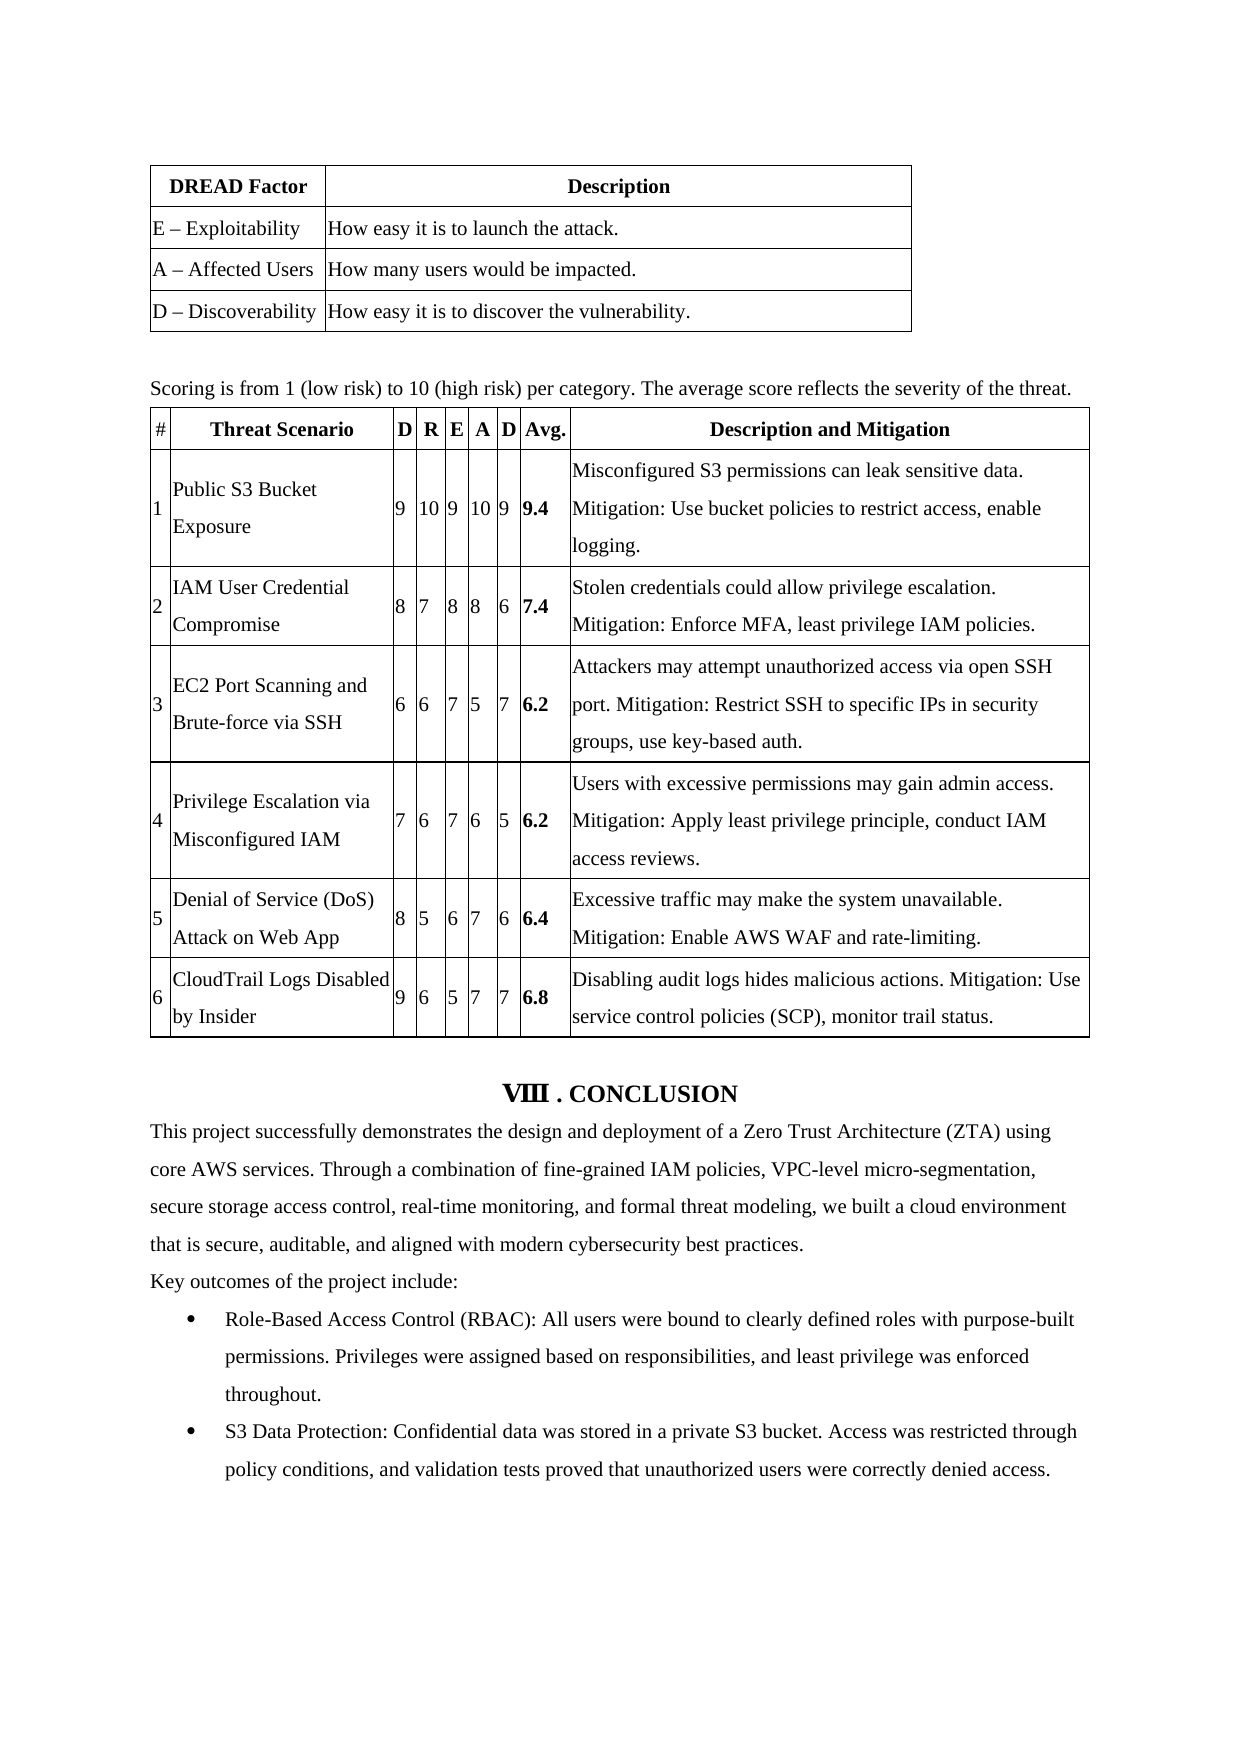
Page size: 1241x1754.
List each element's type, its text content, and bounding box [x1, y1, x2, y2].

table_cell How easy it is to launch the attack. [326, 207, 911, 248]
list Role-Based Access Control (RBAC): All users were bound to clearly defined roles with purpose-built permissions. Privileges were assigned based on responsibilities, and least privilege was enforced throughout. [187, 1300, 1090, 1412]
table_cell 5 [469, 646, 497, 761]
table_cell 6 [394, 646, 416, 761]
table_header Avg. [521, 408, 570, 449]
table_cell 6 [417, 958, 445, 1036]
table_cell 6 [498, 567, 520, 645]
table_cell How many users would be impacted. [326, 249, 911, 289]
table_header D [394, 408, 416, 449]
table_cell Public S3 Bucket Exposure [171, 450, 393, 566]
table_cell 9 [498, 450, 520, 566]
table_cell Disabling audit logs hides malicious actions. Mitigation: Use service control policies (SCP), monitor trail status. [571, 958, 1089, 1036]
table_cell 5 [417, 879, 445, 957]
table_cell 6.2 [521, 763, 570, 878]
table_cell E – Exploitability [151, 207, 325, 248]
table_cell 9 [394, 958, 416, 1036]
table_cell 8 [394, 879, 416, 957]
table_header # [151, 408, 170, 449]
list S3 Data Protection: Confidential data was stored in a private S3 bucket. Access was restricted through policy conditions, and validation tests proved that unauthorized users were correctly denied access. [187, 1412, 1090, 1487]
table_cell EC2 Port Scanning and Brute-force via SSH [171, 646, 393, 761]
table_cell CloudTrail Logs Disabled by Insider [171, 958, 393, 1036]
table_header DREAD Factor [151, 166, 325, 206]
table_cell 6 [446, 879, 468, 957]
table_cell 10 [417, 450, 445, 566]
table_cell 7 [417, 567, 445, 645]
table_header D [498, 408, 520, 449]
table_cell 7 [498, 958, 520, 1036]
table_cell 9 [446, 450, 468, 566]
table_cell Misconfigured S3 permissions can leak sensitive data. Mitigation: Use bucket policies to restrict access, enable logging. [571, 450, 1089, 566]
table_cell 7 [394, 763, 416, 878]
table_header Threat Scenario [171, 408, 393, 449]
table_header R [417, 408, 445, 449]
text This project successfully demonstrates the design and deployment of a Zero Trust Architecture (ZTA) using core AWS services. Through a combination of fine-grained IAM policies, VPC-level micro-segmentation, secure storage access control, real-time monitoring, and formal threat modeling, we built a cloud environment that is secure, auditable, and aligned with modern cybersecurity best practices. [150, 1112, 1090, 1262]
table_cell 6.4 [521, 879, 570, 957]
table_cell Stolen credentials could allow privilege escalation. Mitigation: Enforce MFA, least privilege IAM policies. [571, 567, 1089, 645]
table_header A [469, 408, 497, 449]
table_cell 8 [469, 567, 497, 645]
table_cell 9 [394, 450, 416, 566]
text Ⅷ . CONCLUSION [150, 1075, 1090, 1112]
table_cell 6.2 [521, 646, 570, 761]
table_cell 7 [469, 958, 497, 1036]
table_cell 6 [469, 763, 497, 878]
table_cell Attackers may attempt unauthorized access via open SSH port. Mitigation: Restrict SSH to specific IPs in security groups, use key-based auth. [571, 646, 1089, 761]
table_cell 7 [469, 879, 497, 957]
table_cell Users with excessive permissions may gain admin access. Mitigation: Apply least privilege principle, conduct IAM access reviews. [571, 763, 1089, 878]
table_cell 10 [469, 450, 497, 566]
table_header Description [326, 166, 911, 206]
table_cell 7 [446, 646, 468, 761]
table_cell 6 [498, 879, 520, 957]
table_cell 2 [151, 567, 170, 645]
table_cell 7.4 [521, 567, 570, 645]
text Scoring is from 1 (low risk) to 10 (high risk) per category. The average score reflects the severity of the threat. [150, 370, 1090, 407]
table_header E [446, 408, 468, 449]
table_cell 6 [417, 646, 445, 761]
table_cell 3 [151, 646, 170, 761]
text Key outcomes of the project include: [150, 1262, 1090, 1300]
table_cell Excessive traffic may make the system unavailable. Mitigation: Enable AWS WAF and rate-limiting. [571, 879, 1089, 957]
table_cell IAM User Credential Compromise [171, 567, 393, 645]
table_cell D – Discoverability [151, 291, 325, 331]
table_cell 8 [446, 567, 468, 645]
table_cell 7 [446, 763, 468, 878]
table_cell 8 [394, 567, 416, 645]
table_cell A – Affected Users [151, 249, 325, 289]
table_cell 9.4 [521, 450, 570, 566]
table_cell 1 [151, 450, 170, 566]
table_cell Privilege Escalation via Misconfigured IAM [171, 763, 393, 878]
table_cell How easy it is to discover the vulnerability. [326, 291, 911, 331]
table_cell 6 [151, 958, 170, 1036]
table_cell 6 [417, 763, 445, 878]
table_cell 5 [498, 763, 520, 878]
table_cell 5 [151, 879, 170, 957]
table_cell 5 [446, 958, 468, 1036]
table_cell Denial of Service (DoS) Attack on Web App [171, 879, 393, 957]
table_cell 7 [498, 646, 520, 761]
table_header Description and Mitigation [571, 408, 1089, 449]
table_cell 4 [151, 763, 170, 878]
table_cell 6.8 [521, 958, 570, 1036]
